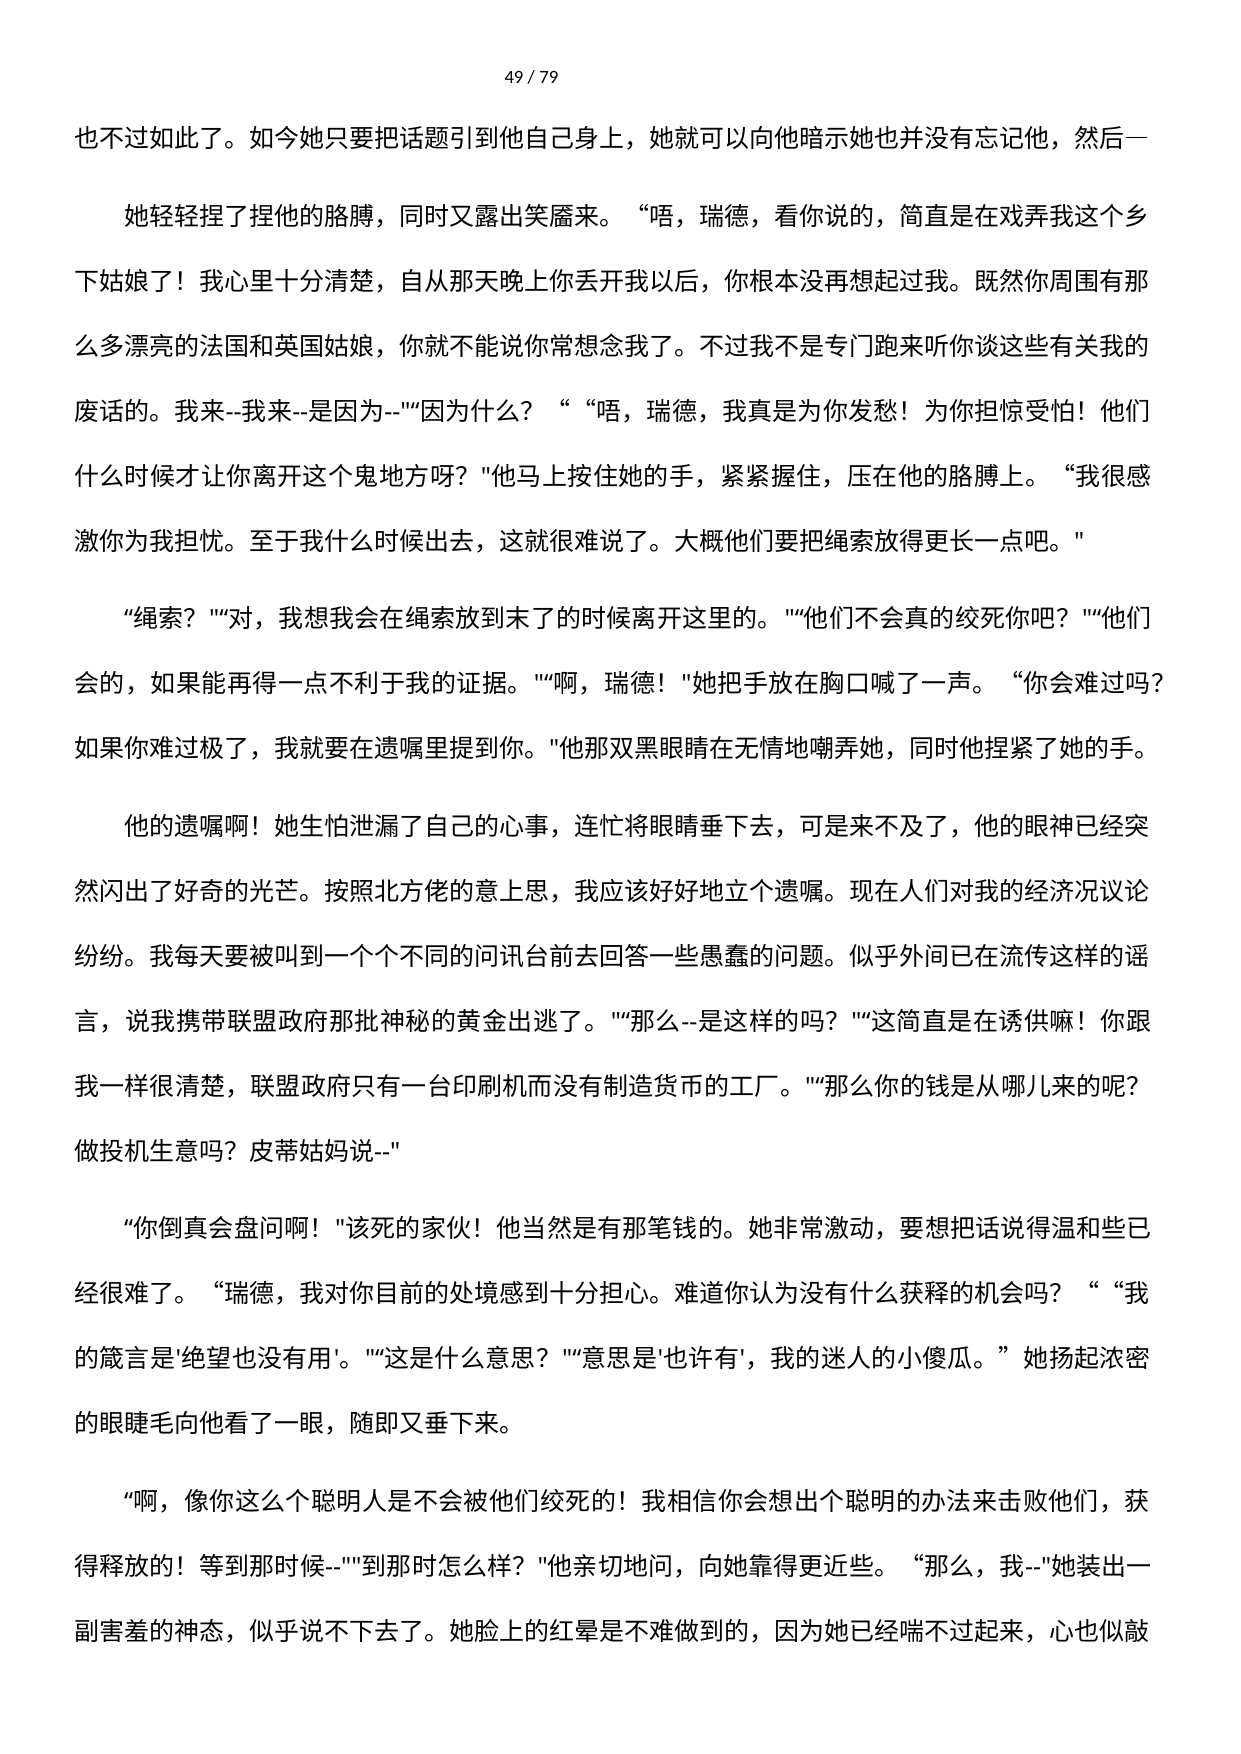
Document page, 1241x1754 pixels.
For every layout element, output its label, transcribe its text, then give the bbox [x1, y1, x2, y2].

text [74, 1467, 1152, 1662]
text “绳索？"“对，我想我会在绳索放到末了的时候离开这里的。"“他们不会真的绞死你吧？"“他们会的，如果能再得一点不利于我的证据。"“啊，瑞德！"她把手放在胸口喊了一声。“你会难过吗？如果你难过极了，我就要在遗嘱里提到你。"他那双黑眼睛在无情地嘲弄她，同时他捏紧了她的手。 [74, 584, 1152, 779]
text 他的遗嘱啊！她生怕泄漏了自己的心事，连忙将眼睛垂下去，可是来不及了，他的眼神已经突然闪出了好奇的光芒。按照北方佬的意上思，我应该好好地立个遗嘱。现在人们对我的经济况议论纷纷。我每天要被叫到一个个不同的问讯台前去回答一些愚蠢的问题。似乎外间已在流传这样的谣言，说我携带联盟政府那批神秘的黄金出逃了。"“那么--是这样的吗？"“这简直是在诱供嘛！你跟我一样很清楚，联盟政府只有一台印刷机而没有制造货币的工厂。"“那么你的钱是从哪儿来的呢？做投机生意吗？皮蒂姑妈说--" [74, 792, 1152, 1182]
text “你倒真会盘问啊！"该死的家伙！他当然是有那笔钱的。她非常激动，要想把话说得温和些已经很难了。“瑞德，我对你目前的处境感到十分担心。难道你认为没有什么获释的机会吗？““我的箴言是'绝望也没有用'。"“这是什么意思？"“意思是'也许有'，我的迷人的小傻瓜。”她扬起浓密的眼睫毛向他看了一眼，随即又垂下来。 [74, 1194, 1152, 1454]
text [74, 104, 1152, 169]
text 她轻轻捏了捏他的胳膊，同时又露出笑靥来。“唔，瑞德，看你说的，简直是在戏弄我这个乡下姑娘了！我心里十分清楚，自从那天晚上你丢开我以后，你根本没再想起过我。既然你周围有那么多漂亮的法国和英国姑娘，你就不能说你常想念我了。不过我不是专门跑来听你谈这些有关我的废话的。我来--我来--是因为--"“因为什么？““唔，瑞德，我真是为你发愁！为你担惊受怕！他们什么时候才让你离开这个鬼地方呀？"他马上按住她的手，紧紧握住，压在他的胳膊上。“我很感激你为我担忧。至于我什么时候出去，这就很难说了。大概他们要把绳索放得更长一点吧。" [74, 182, 1152, 572]
